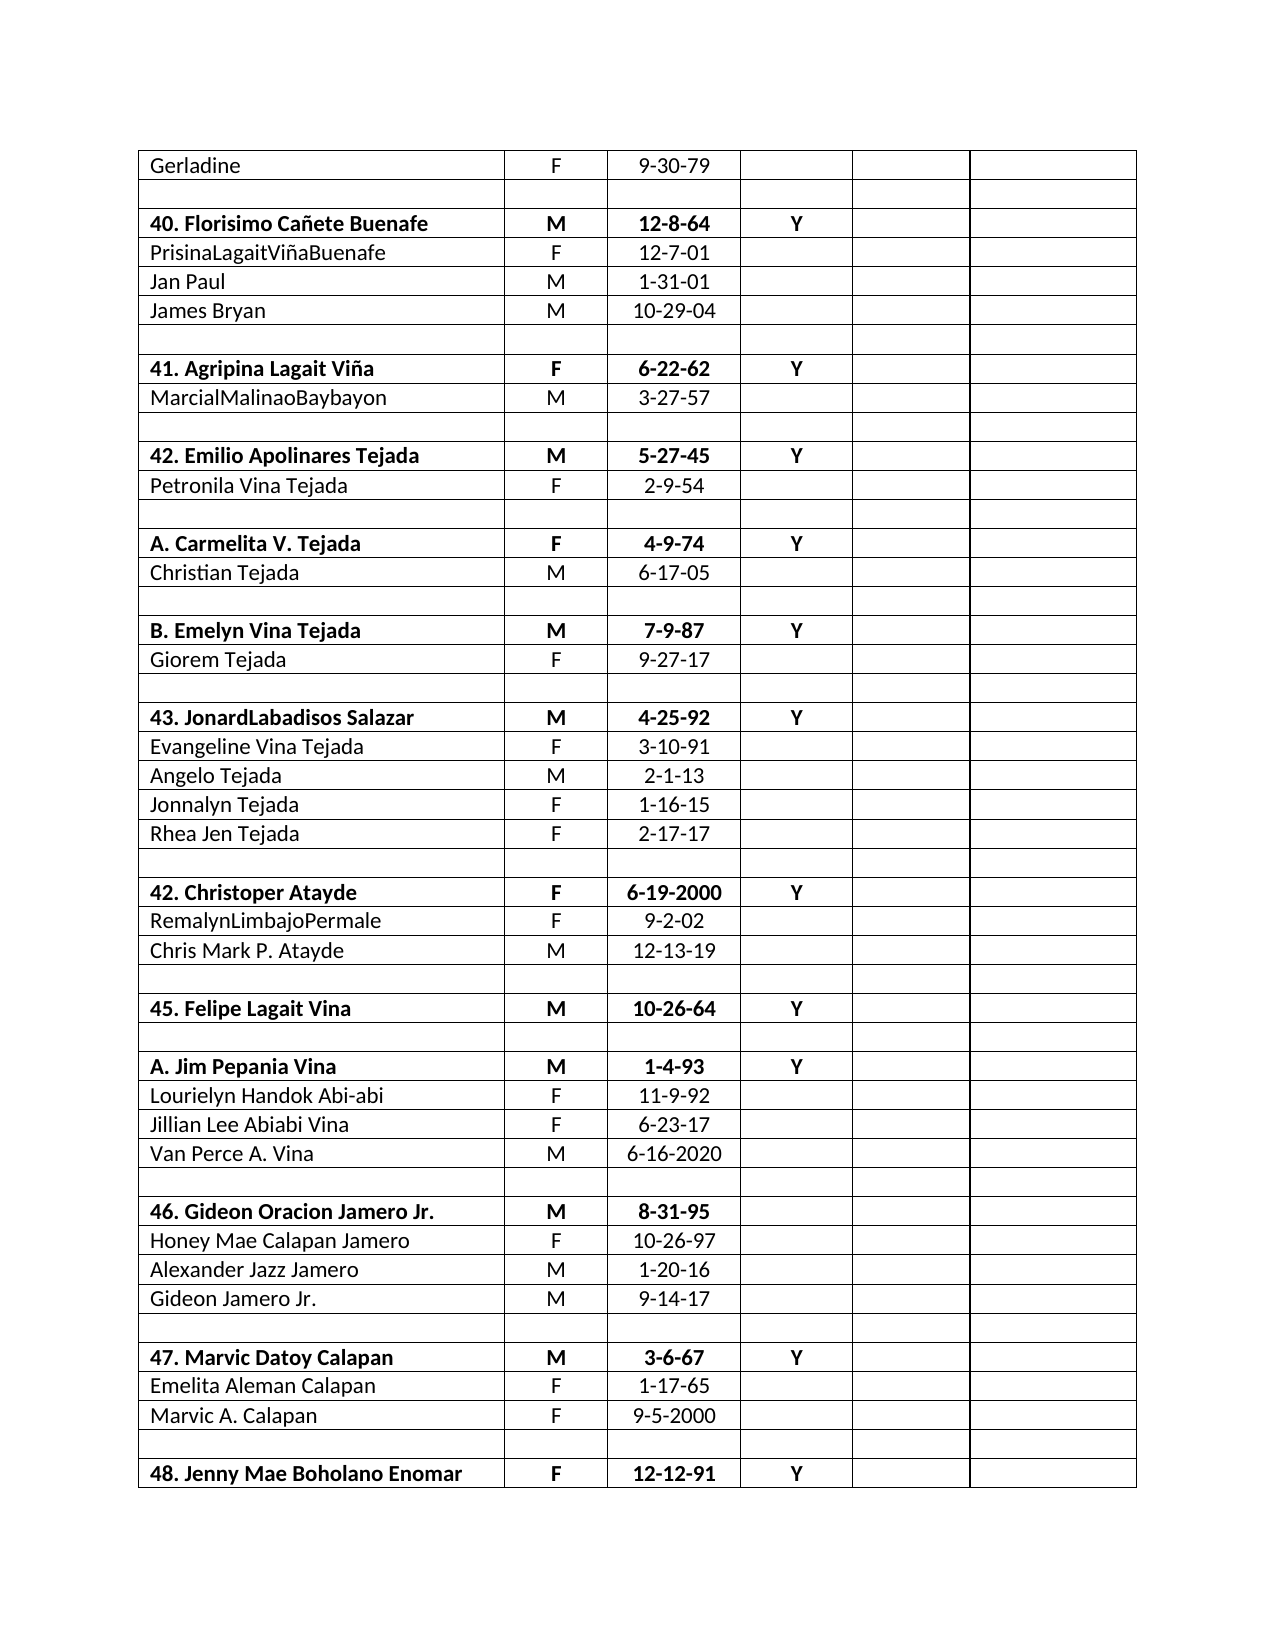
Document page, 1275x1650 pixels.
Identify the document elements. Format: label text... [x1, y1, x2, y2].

table_cell [971, 325, 1136, 353]
table_cell F [505, 732, 607, 760]
table_cell RemalynLimbajoPermale [139, 907, 504, 935]
table_cell Evangeline Vina Tejada [139, 732, 504, 760]
table_cell [971, 703, 1136, 731]
table_cell F [505, 907, 607, 935]
table_cell [971, 1372, 1136, 1400]
table_cell 3-10-91 [608, 732, 740, 760]
table_cell [971, 820, 1136, 847]
table_cell M [505, 267, 607, 295]
table_cell [971, 500, 1136, 528]
table_cell [608, 325, 740, 353]
table_cell A. Jim Pepania Vina [139, 1052, 504, 1080]
table_cell [971, 1197, 1136, 1225]
table_cell [608, 1314, 740, 1342]
table_cell [971, 849, 1136, 877]
table_cell F [505, 151, 607, 179]
table_cell Petronila Vina Tejada [139, 471, 504, 499]
table_cell [971, 1110, 1136, 1138]
table_cell [505, 849, 607, 877]
table_cell PrisinaLagaitViñaBuenafe [139, 238, 504, 266]
table_cell [853, 1255, 969, 1283]
table_cell [505, 500, 607, 528]
table_cell 42. Christoper Atayde [139, 878, 504, 906]
table_cell [853, 878, 969, 906]
table_cell [853, 1430, 969, 1458]
table_cell [741, 1401, 852, 1429]
table_cell B. Emelyn Vina Tejada [139, 616, 504, 644]
table_cell 47. Marvic Datoy Calapan [139, 1343, 504, 1371]
table_cell 41. Agripina Lagait Viña [139, 355, 504, 382]
table_cell [853, 1285, 969, 1312]
table_cell M [505, 1285, 607, 1312]
table_cell [505, 965, 607, 993]
table_cell Y [741, 703, 852, 731]
table_cell [971, 878, 1136, 906]
table_cell [139, 674, 504, 702]
table_cell Giorem Tejada [139, 645, 504, 673]
table_cell Jan Paul [139, 267, 504, 295]
table_cell [505, 325, 607, 353]
table_cell 9-30-79 [608, 151, 740, 179]
table_cell Y [741, 209, 852, 237]
table_cell [853, 355, 969, 382]
table_cell [741, 849, 852, 877]
table_cell 9-14-17 [608, 1285, 740, 1312]
table_cell 3-27-57 [608, 384, 740, 412]
table_cell [741, 1285, 852, 1312]
table_cell M [505, 936, 607, 964]
table_cell [741, 587, 852, 615]
table_cell [853, 529, 969, 557]
table_cell [853, 384, 969, 412]
table_cell 12-8-64 [608, 209, 740, 237]
table_cell [741, 790, 852, 818]
table_cell [741, 761, 852, 789]
table_cell [971, 558, 1136, 586]
table_cell [853, 1197, 969, 1225]
table_cell 1-16-15 [608, 790, 740, 818]
table_cell [608, 1430, 740, 1458]
table_cell 6-23-17 [608, 1110, 740, 1138]
table_cell 12-12-91 [608, 1459, 740, 1487]
table_cell [853, 674, 969, 702]
table_cell [741, 820, 852, 847]
table_cell M [505, 761, 607, 789]
table_cell 4-25-92 [608, 703, 740, 731]
table_cell 40. Florisimo Cañete Buenafe [139, 209, 504, 237]
table_cell Alexander Jazz Jamero [139, 1255, 504, 1283]
table_cell Lourielyn Handok Abi-abi [139, 1081, 504, 1109]
table_cell [505, 180, 607, 208]
table_cell [853, 1226, 969, 1254]
table_cell [139, 325, 504, 353]
table_cell [741, 732, 852, 760]
table_cell F [505, 1401, 607, 1429]
table_cell F [505, 1081, 607, 1109]
table_cell [853, 907, 969, 935]
table_cell [853, 1139, 969, 1167]
table_cell [971, 1023, 1136, 1051]
table_cell [971, 674, 1136, 702]
table_cell [853, 1081, 969, 1109]
table_cell Gerladine [139, 151, 504, 179]
table_cell [853, 238, 969, 266]
table_cell 2-9-54 [608, 471, 740, 499]
table_cell 9-27-17 [608, 645, 740, 673]
table_cell [853, 413, 969, 441]
table_cell 6-22-62 [608, 355, 740, 382]
table_cell 7-9-87 [608, 616, 740, 644]
table_cell MarcialMalinaoBaybayon [139, 384, 504, 412]
table_cell M [505, 1052, 607, 1080]
table_cell [853, 558, 969, 586]
table_cell M [505, 1139, 607, 1167]
table_cell [608, 180, 740, 208]
table_cell M [505, 209, 607, 237]
table_cell [741, 267, 852, 295]
table_cell [139, 849, 504, 877]
table_cell 6-16-2020 [608, 1139, 740, 1167]
table_cell Y [741, 616, 852, 644]
table_cell [505, 674, 607, 702]
table_cell [853, 325, 969, 353]
table_cell M [505, 1343, 607, 1371]
table_cell [139, 500, 504, 528]
table_cell [971, 1052, 1136, 1080]
table_cell 48. Jenny Mae Boholano Enomar [139, 1459, 504, 1487]
table_cell Y [741, 1052, 852, 1080]
table_cell [741, 1372, 852, 1400]
table_cell [741, 674, 852, 702]
table_cell F [505, 790, 607, 818]
table_cell [741, 936, 852, 964]
table_cell F [505, 529, 607, 557]
table_cell 10-29-04 [608, 296, 740, 324]
table_cell [608, 1023, 740, 1051]
table_cell [139, 587, 504, 615]
table_cell M [505, 1197, 607, 1225]
table_cell [853, 1023, 969, 1051]
table_cell 11-9-92 [608, 1081, 740, 1109]
table_cell [505, 413, 607, 441]
table_cell [971, 1285, 1136, 1312]
table_cell [741, 1168, 852, 1196]
table_cell F [505, 355, 607, 382]
table_cell A. Carmelita V. Tejada [139, 529, 504, 557]
table_cell [853, 180, 969, 208]
table_cell Christian Tejada [139, 558, 504, 586]
table_cell [741, 180, 852, 208]
table_cell [853, 587, 969, 615]
table_cell [853, 616, 969, 644]
table_cell [741, 1139, 852, 1167]
table_cell [741, 238, 852, 266]
table_cell F [505, 238, 607, 266]
table_cell [971, 790, 1136, 818]
table_cell [139, 413, 504, 441]
table_cell 3-6-67 [608, 1343, 740, 1371]
table_cell F [505, 1110, 607, 1138]
table_cell Y [741, 355, 852, 382]
table_cell 9-5-2000 [608, 1401, 740, 1429]
table_cell M [505, 994, 607, 1022]
table_cell [971, 587, 1136, 615]
table_cell [971, 1255, 1136, 1283]
table_cell Jonnalyn Tejada [139, 790, 504, 818]
table_cell [505, 1168, 607, 1196]
table_cell 6-17-05 [608, 558, 740, 586]
table_cell [741, 471, 852, 499]
table_cell [853, 471, 969, 499]
table_cell Chris Mark P. Atayde [139, 936, 504, 964]
table_cell F [505, 1372, 607, 1400]
table_cell Marvic A. Calapan [139, 1401, 504, 1429]
table_cell [971, 267, 1136, 295]
table_cell [139, 180, 504, 208]
table_cell [971, 1401, 1136, 1429]
table_cell 1-20-16 [608, 1255, 740, 1283]
table_cell [741, 1081, 852, 1109]
table_cell Gideon Jamero Jr. [139, 1285, 504, 1312]
table_cell M [505, 616, 607, 644]
table_cell 2-17-17 [608, 820, 740, 847]
table_cell 1-31-01 [608, 267, 740, 295]
table_cell [971, 994, 1136, 1022]
table_cell [505, 1430, 607, 1458]
table_cell [853, 732, 969, 760]
table_cell [853, 1401, 969, 1429]
table_cell [741, 1023, 852, 1051]
table_cell [971, 1314, 1136, 1342]
table_cell [608, 1168, 740, 1196]
table_cell [971, 238, 1136, 266]
table_cell [971, 1226, 1136, 1254]
table_cell [741, 296, 852, 324]
table_cell [971, 180, 1136, 208]
table_cell [608, 413, 740, 441]
table_cell 42. Emilio Apolinares Tejada [139, 442, 504, 470]
table_cell [741, 325, 852, 353]
table_cell [741, 1226, 852, 1254]
table_cell 43. JonardLabadisos Salazar [139, 703, 504, 731]
table_cell [971, 645, 1136, 673]
table_cell [853, 1314, 969, 1342]
table_cell [853, 1343, 969, 1371]
table_cell [971, 616, 1136, 644]
table_cell F [505, 820, 607, 847]
table_cell [971, 965, 1136, 993]
table_cell [505, 1023, 607, 1051]
table_cell F [505, 1226, 607, 1254]
table_cell [139, 1430, 504, 1458]
table_cell [853, 296, 969, 324]
table_cell [741, 384, 852, 412]
table_cell [971, 296, 1136, 324]
table_cell [608, 674, 740, 702]
table_cell [741, 413, 852, 441]
table_cell [741, 1255, 852, 1283]
table_cell [853, 151, 969, 179]
table_cell [741, 500, 852, 528]
table_cell [608, 849, 740, 877]
table_cell Y [741, 1459, 852, 1487]
table_cell 9-2-02 [608, 907, 740, 935]
table_cell 10-26-64 [608, 994, 740, 1022]
table_cell [971, 471, 1136, 499]
table_cell 12-13-19 [608, 936, 740, 964]
table_cell [741, 558, 852, 586]
table_cell [139, 1168, 504, 1196]
table_cell [853, 209, 969, 237]
table_cell [853, 965, 969, 993]
table_cell [971, 529, 1136, 557]
table_cell 45. Felipe Lagait Vina [139, 994, 504, 1022]
table_cell [971, 209, 1136, 237]
table_cell [608, 587, 740, 615]
table_cell [741, 151, 852, 179]
table_cell M [505, 296, 607, 324]
table_cell [741, 907, 852, 935]
table_cell [853, 849, 969, 877]
table_cell M [505, 703, 607, 731]
table_cell Van Perce A. Vina [139, 1139, 504, 1167]
table_cell Y [741, 994, 852, 1022]
table_cell [853, 500, 969, 528]
table_cell [971, 907, 1136, 935]
table_cell F [505, 878, 607, 906]
table_cell M [505, 384, 607, 412]
table_cell [853, 1459, 969, 1487]
table_cell [971, 1343, 1136, 1371]
table_cell [971, 355, 1136, 382]
table_cell [853, 1110, 969, 1138]
table_cell 8-31-95 [608, 1197, 740, 1225]
table_cell Y [741, 529, 852, 557]
table_cell M [505, 558, 607, 586]
table_cell [971, 732, 1136, 760]
table_cell 10-26-97 [608, 1226, 740, 1254]
table_cell [971, 442, 1136, 470]
table_cell [971, 151, 1136, 179]
table_cell [741, 1197, 852, 1225]
table_cell 1-17-65 [608, 1372, 740, 1400]
table_cell [853, 703, 969, 731]
table_cell [505, 587, 607, 615]
table_cell [971, 1168, 1136, 1196]
table_cell [853, 790, 969, 818]
table_cell [853, 1372, 969, 1400]
table_cell [971, 1081, 1136, 1109]
table_cell [853, 936, 969, 964]
table_cell [853, 761, 969, 789]
table_cell [853, 1052, 969, 1080]
table_cell [741, 1430, 852, 1458]
table_cell [853, 267, 969, 295]
table_cell Emelita Aleman Calapan [139, 1372, 504, 1400]
table_cell [971, 761, 1136, 789]
table_cell 46. Gideon Oracion Jamero Jr. [139, 1197, 504, 1225]
table_cell 1-4-93 [608, 1052, 740, 1080]
table_cell M [505, 1255, 607, 1283]
table_cell F [505, 1459, 607, 1487]
table_cell Rhea Jen Tejada [139, 820, 504, 847]
table_cell [971, 936, 1136, 964]
table_cell Y [741, 1343, 852, 1371]
table_cell 5-27-45 [608, 442, 740, 470]
table_cell [853, 645, 969, 673]
table_cell [608, 500, 740, 528]
table_cell [971, 1430, 1136, 1458]
table_cell F [505, 645, 607, 673]
table_cell [971, 1139, 1136, 1167]
table_cell [139, 965, 504, 993]
table_cell M [505, 442, 607, 470]
table_cell 12-7-01 [608, 238, 740, 266]
table_cell James Bryan [139, 296, 504, 324]
table_cell [505, 1314, 607, 1342]
table_cell [139, 1314, 504, 1342]
table_cell Jillian Lee Abiabi Vina [139, 1110, 504, 1138]
table_cell Y [741, 442, 852, 470]
table_cell [971, 384, 1136, 412]
table_cell [608, 965, 740, 993]
table_cell [971, 1459, 1136, 1487]
table_cell F [505, 471, 607, 499]
table_cell 6-19-2000 [608, 878, 740, 906]
table_cell 2-1-13 [608, 761, 740, 789]
table_cell [853, 994, 969, 1022]
table_cell [741, 1110, 852, 1138]
table_cell [853, 442, 969, 470]
table_cell [853, 1168, 969, 1196]
table_cell Y [741, 878, 852, 906]
table_cell 4-9-74 [608, 529, 740, 557]
table_cell [741, 645, 852, 673]
table_cell [971, 413, 1136, 441]
table_cell Angelo Tejada [139, 761, 504, 789]
table_cell [741, 965, 852, 993]
table_cell Honey Mae Calapan Jamero [139, 1226, 504, 1254]
table_cell [139, 1023, 504, 1051]
table_cell [853, 820, 969, 847]
table_cell [741, 1314, 852, 1342]
